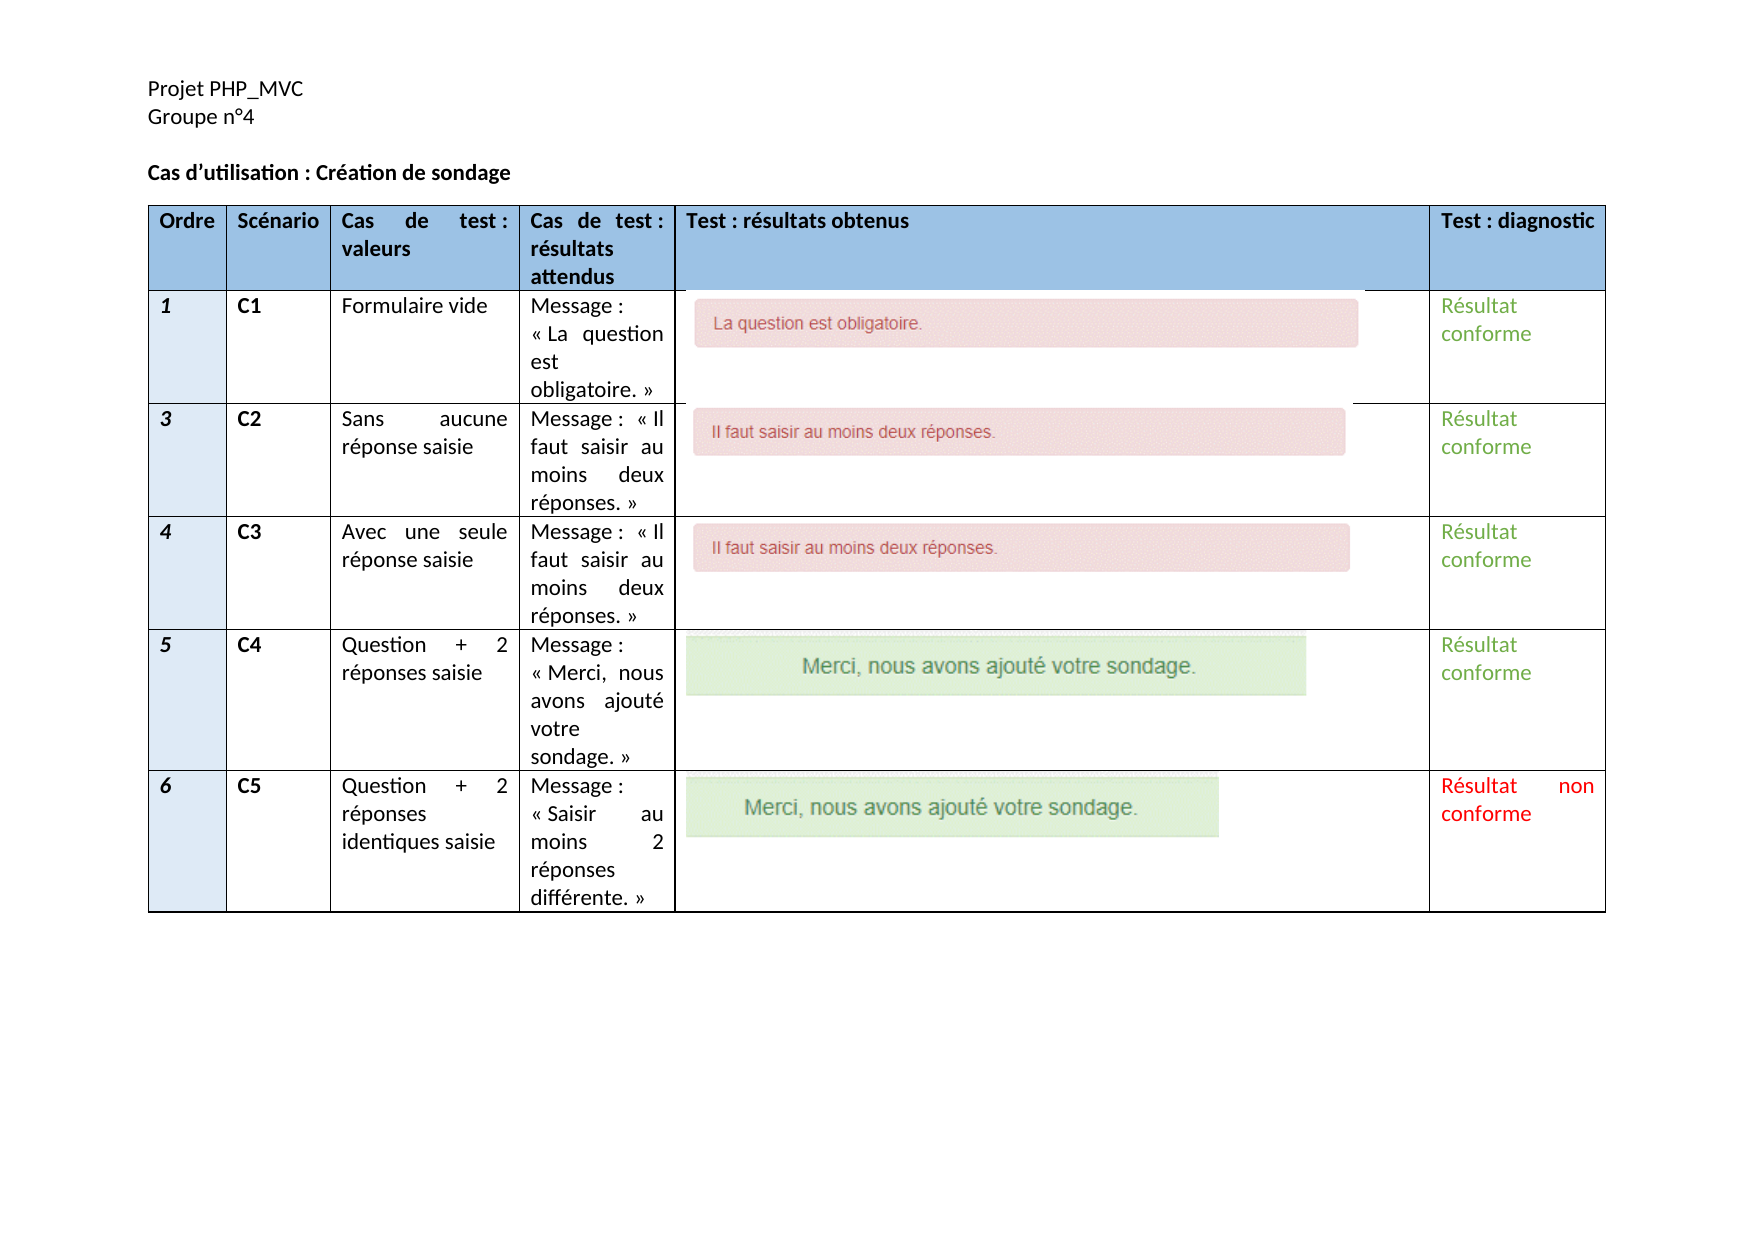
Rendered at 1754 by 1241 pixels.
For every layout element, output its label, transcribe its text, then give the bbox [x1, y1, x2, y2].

table_cell [676, 291, 1429, 403]
table_cell Résultat conforme [1430, 517, 1605, 629]
table_cell 6 [149, 771, 226, 911]
table_cell Résultat conforme [1430, 291, 1605, 403]
picture [686, 630, 1307, 710]
table_cell Message : « Merci, nous avons ajouté votre sondage. » [520, 630, 674, 770]
table_cell [676, 404, 1429, 516]
table_cell Résultat conforme [1430, 404, 1605, 516]
table_cell 4 [149, 517, 226, 629]
picture [686, 771, 1219, 850]
table_cell C1 [227, 291, 330, 403]
picture [686, 517, 1360, 577]
table_cell Message : « Saisir au moins 2 réponses différente. » [520, 771, 674, 911]
table_cell [676, 771, 1429, 911]
table_cell C2 [227, 404, 330, 516]
table_cell Message : « La question est obligatoire. » [520, 291, 674, 403]
table_cell Question + 2 réponses saisie [331, 630, 519, 770]
table_cell Résultat conforme [1430, 630, 1605, 770]
picture [686, 403, 1353, 462]
table_cell [676, 630, 1429, 770]
table_cell 5 [149, 630, 226, 770]
table_cell Question + 2 réponses identiques saisie [331, 771, 519, 911]
table_cell 3 [149, 404, 226, 516]
table_cell Formulaire vide [331, 291, 519, 403]
table_header Test : diagnostic [1430, 206, 1605, 290]
table_header Test : résultats obtenus [676, 206, 1429, 290]
table_cell C4 [227, 630, 330, 770]
table_header Scénario [227, 206, 330, 290]
picture [686, 290, 1365, 354]
table_cell Résultat non conforme [1430, 771, 1605, 911]
table_cell Message : « Il faut saisir au moins deux réponses. » [520, 517, 674, 629]
table_cell Avec une seule réponse saisie [331, 517, 519, 629]
table_header Ordre [149, 206, 226, 290]
table_cell C5 [227, 771, 330, 911]
table_header Cas de test : valeurs [331, 206, 519, 290]
table_cell Message : « Il faut saisir au moins deux réponses. » [520, 404, 674, 516]
table_cell Sans aucune réponse saisie [331, 404, 519, 516]
table_cell C3 [227, 517, 330, 629]
text Cas d’utilisation : Création de sondage [148, 158, 1606, 186]
table_cell [676, 517, 1429, 629]
table_cell 1 [149, 291, 226, 403]
table_header Cas de test : résultats attendus [520, 206, 674, 290]
